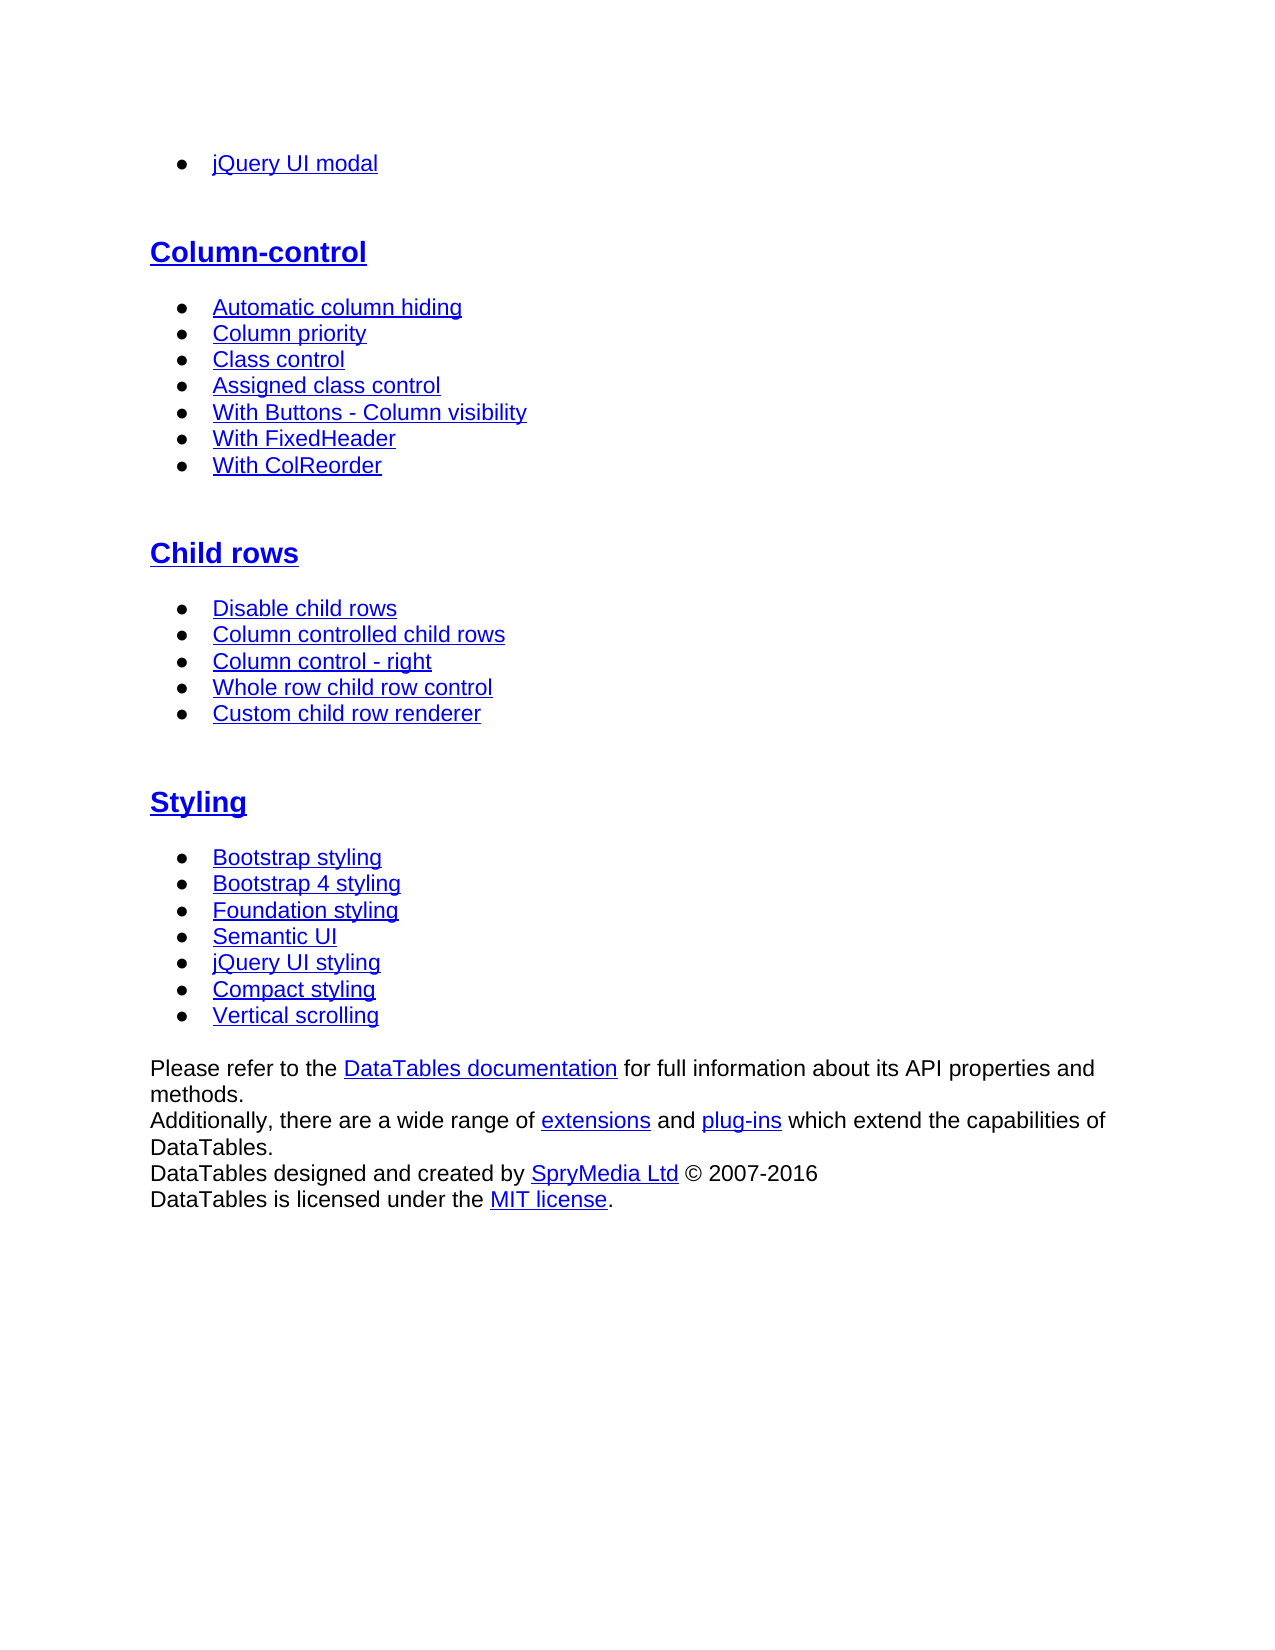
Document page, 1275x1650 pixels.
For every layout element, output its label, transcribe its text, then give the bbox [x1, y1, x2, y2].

list jQuery UI styling [175, 949, 1125, 976]
text Child rows [150, 536, 1125, 570]
list Column control - right [175, 648, 1125, 674]
list Bootstrap 4 styling [175, 870, 1125, 897]
text Please refer to the DataTables documentation for full information about its API properties and methods. [150, 1055, 1125, 1107]
list With ColReorder [175, 452, 1125, 478]
list With Buttons - Column visibility [175, 399, 1125, 425]
text Additionally, there are a wide range of extensions and plug-ins which extend the capabilities of DataTables. [150, 1107, 1125, 1160]
list Vertical scrolling [175, 1002, 1125, 1028]
text DataTables is licensed under the MIT license. [150, 1186, 1125, 1213]
list With FixedHeader [175, 425, 1125, 452]
list Class control [175, 346, 1125, 372]
list Compact styling [175, 976, 1125, 1002]
list Automatic column hiding [175, 293, 1125, 320]
list Whole row child row control [175, 674, 1125, 700]
text DataTables designed and created by SpryMedia Ltd © 2007-2016 [150, 1160, 1125, 1186]
list Disable child rows [175, 595, 1125, 621]
list Semantic UI [175, 923, 1125, 949]
list Column controlled child rows [175, 621, 1125, 648]
list Column priority [175, 320, 1125, 346]
list Assigned class control [175, 372, 1125, 399]
list jQuery UI modal [175, 150, 1125, 176]
text Column-control [150, 235, 1125, 268]
list Bootstrap styling [175, 844, 1125, 870]
list Foundation styling [175, 897, 1125, 923]
list Custom child row renderer [175, 700, 1125, 727]
text Styling [150, 785, 1125, 819]
